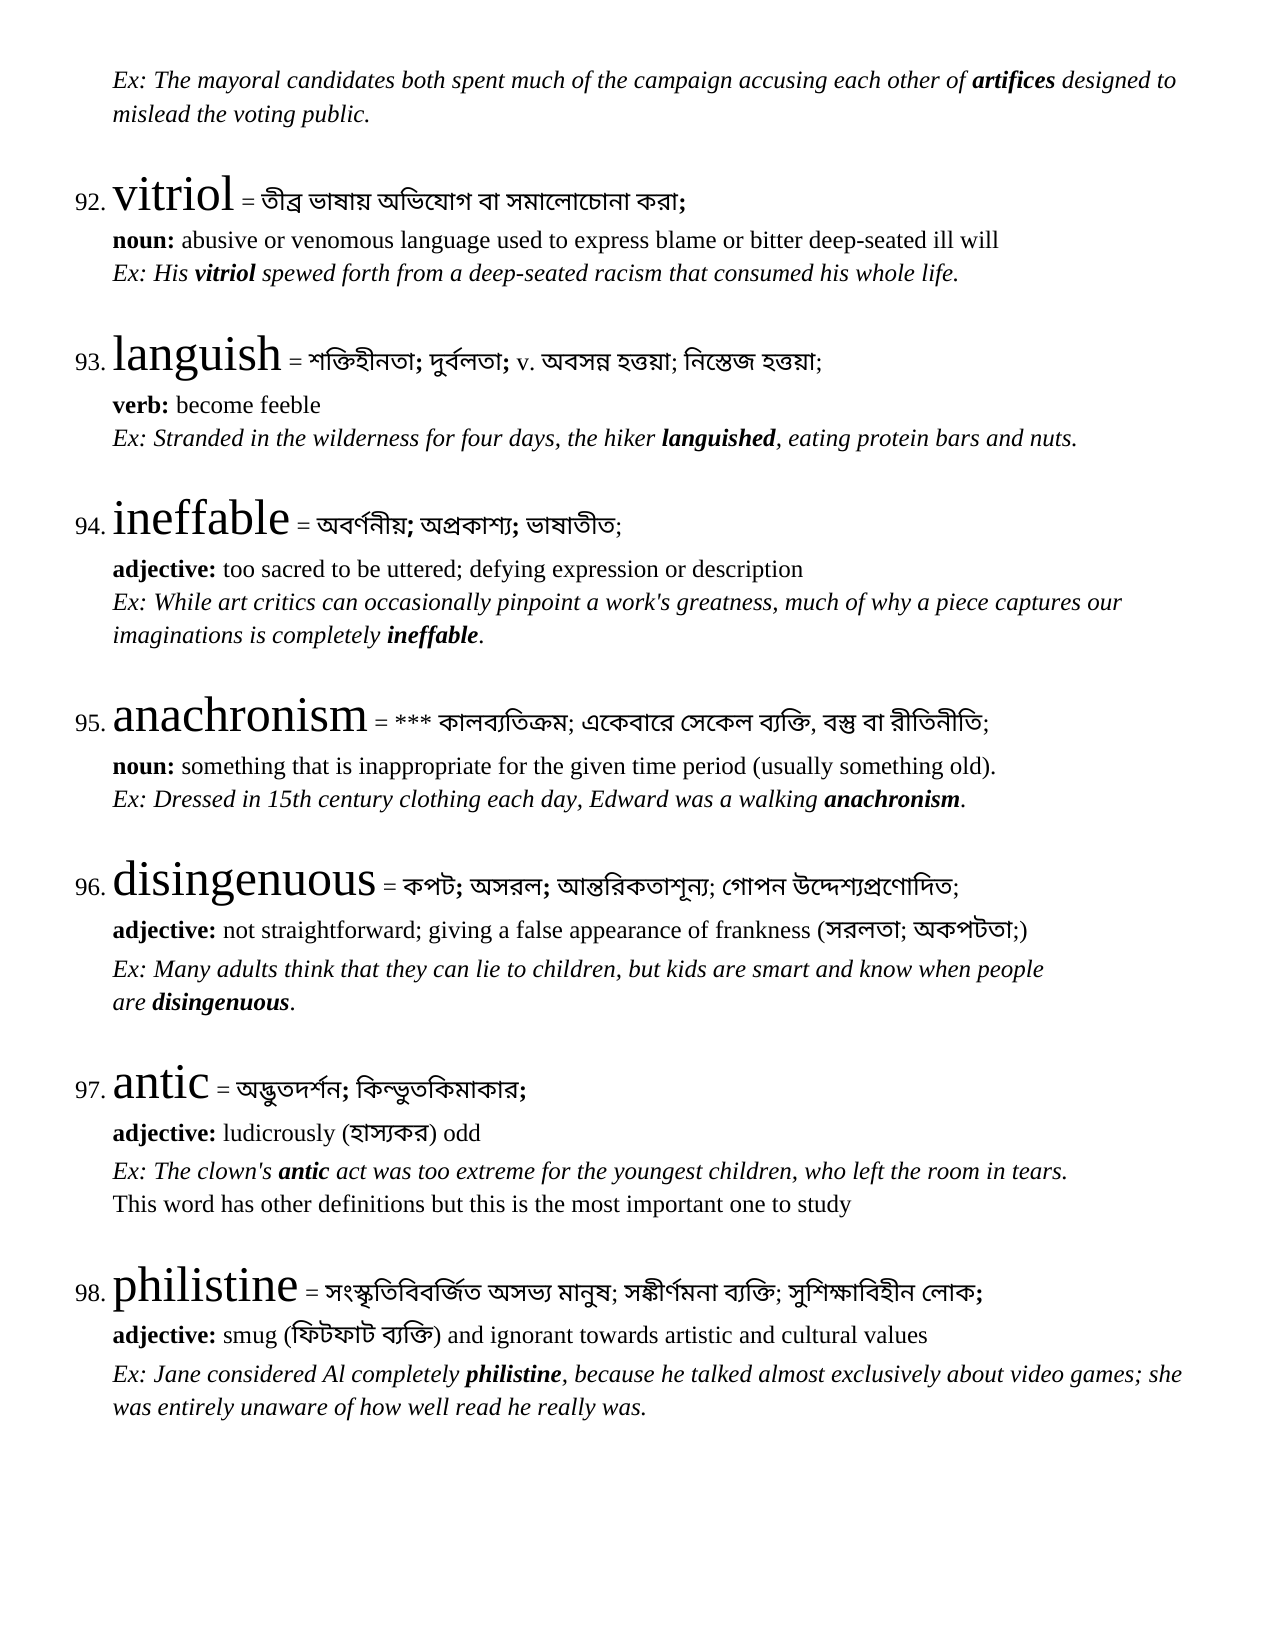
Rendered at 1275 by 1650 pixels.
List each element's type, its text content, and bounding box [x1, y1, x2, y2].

list adjective: not straightforward; giving a false appearance of frankness (সরলতা; অকপটতা;) [112, 915, 1200, 949]
list philistine = সংস্কৃতিবিবর্জিত অসভ্য মানুষ; সঙ্কীর্ণমনা ব্যক্তি; সুশিক্ষাবিহীন লোক; [75, 1254, 1200, 1312]
list This word has other definitions but this is the most important one to study [112, 1189, 1200, 1250]
list Ex: Dressed in 15th century clothing each day, Edward was a walking anachronism. [112, 784, 1200, 845]
list verb: become feeble [112, 390, 1200, 418]
list antic = অদ্ভুতদর্শন; কিন্ভুতকিমাকার; [75, 1052, 1200, 1109]
list Ex: The mayoral candidates both spent much of the campaign accusing each other of artifices designed to mislead the voting public. [112, 66, 1200, 159]
list languish = শক্তিহীনতা; দুর্বলতা; v. অবসন্ন হত্তয়া; নিস্তেজ হত্তয়া; [75, 324, 1200, 381]
list Ex: Stranded in the wilderness for four days, the hiker languished, eating protein bars and nuts. [112, 423, 1200, 484]
list noun: something that is inappropriate for the given time period (usually something old). [112, 751, 1200, 780]
list Ex: Jane considered Al completely philistine, because he talked almost exclusively about video games; she was entirely unaware of how well read he really was. [112, 1359, 1200, 1453]
list adjective: smug (ফিটফাট ব্যক্তি) and ignorant towards artistic and cultural values [112, 1321, 1200, 1354]
list Ex: Many adults think that they can lie to children, but kids are smart and know when people are disingenuous. [112, 954, 1200, 1048]
list Ex: While art critics can occasionally pinpoint a work's greatness, much of why a piece captures our imaginations is completely ineffable. [112, 587, 1200, 681]
list ineffable = অবর্ণনীয়; অপ্রকাশ্য; ভাষাতীত; [75, 488, 1200, 545]
list adjective: too sacred to be uttered; defying expression or description [112, 554, 1200, 583]
list Ex: His vitriol spewed forth from a deep-seated racism that consumed his whole life. [112, 258, 1200, 319]
list disingenuous = কপট; অসরল; আন্তরিকতাশূন্য; গোপন উদ্দেশ্যপ্রণোদিত; [75, 849, 1200, 907]
list adjective: ludicrously (হাস্যকর) odd [112, 1118, 1200, 1151]
list anachronism = *** কালব্যতিক্রম; একেবারে সেকেল ব্যক্তি, বস্তু বা রীতিনীতি; [75, 685, 1200, 742]
list vitriol = তীব্র ভাষায় অভিযোগ বা সমালোচোনা করা; noun: abusive or venomous language used to express blame or bitter deep-seated ill will [75, 164, 1200, 254]
list Ex: The clown's antic act was too extreme for the youngest children, who left the room in tears. [112, 1156, 1200, 1185]
